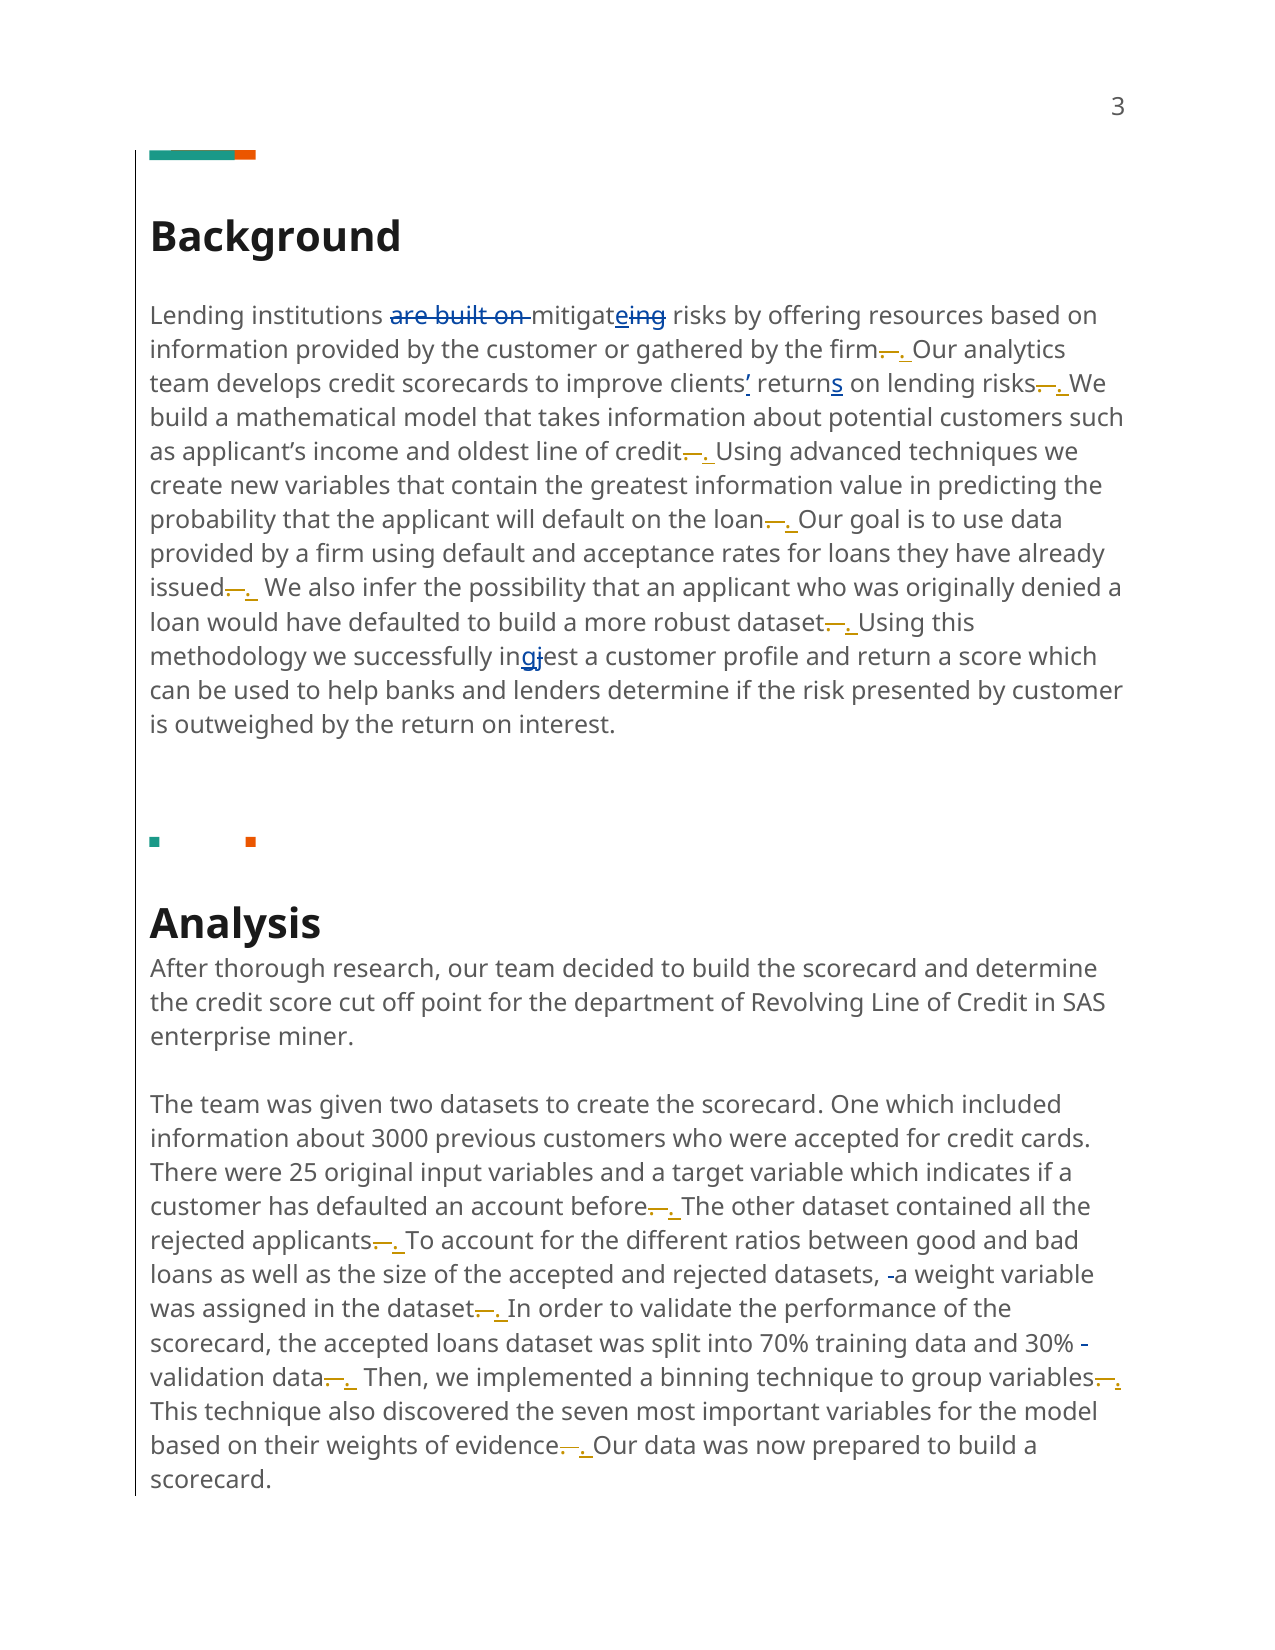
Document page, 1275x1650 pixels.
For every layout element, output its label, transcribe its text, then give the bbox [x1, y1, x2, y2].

text Lending institutions mitigat risks by offering resources based on information provided by the customer or gathered by the firmOur analytics team develops credit scorecards to improve clients return on lending risksWe build a mathematical model that takes information about potential customers such as applicant’s income and oldest line of creditUsing advanced techniques we create new variables that contain the greatest information value in predicting the probability that the applicant will default on the loanOur goal is to use data provided by a firm using default and acceptance rates for loans they have already issued We also infer the possibility that an applicant who was originally denied a loan would have defaulted to build a more robust datasetUsing this methodology we successfully inest a customer profile and return a score which can be used to help banks and lenders determine if the risk presented by customer is outweighed by the return on interest. [149, 298, 1125, 740]
subtitle Analysis [149, 894, 1125, 951]
text After thorough research, our team decided to build the scorecard and determine the credit score cut off point for the department of Revolving Line of Credit in SAS enterprise miner. [150, 951, 1125, 1053]
text The team was given two datasets to create the scorecard. One which included information about 3000 previous customers who were accepted for credit cards. There were 25 original input variables and a target variable which indicates if a customer has defaulted an account beforeThe other dataset contained all the rejected applicantsTo account for the different ratios between good and bad loans as well as the size of the accepted and rejected datasets, a weight variable was assigned in the datasetIn order to validate the performance of the scorecard, the accepted loans dataset was split into 70% training data and 30% validation data Then, we implemented a binning technique to group variablesThis technique also discovered the seven most important variables for the model based on their weights of evidenceOur data was now prepared to build a scorecard. [150, 1087, 1125, 1496]
subtitle Background [149, 207, 1125, 263]
